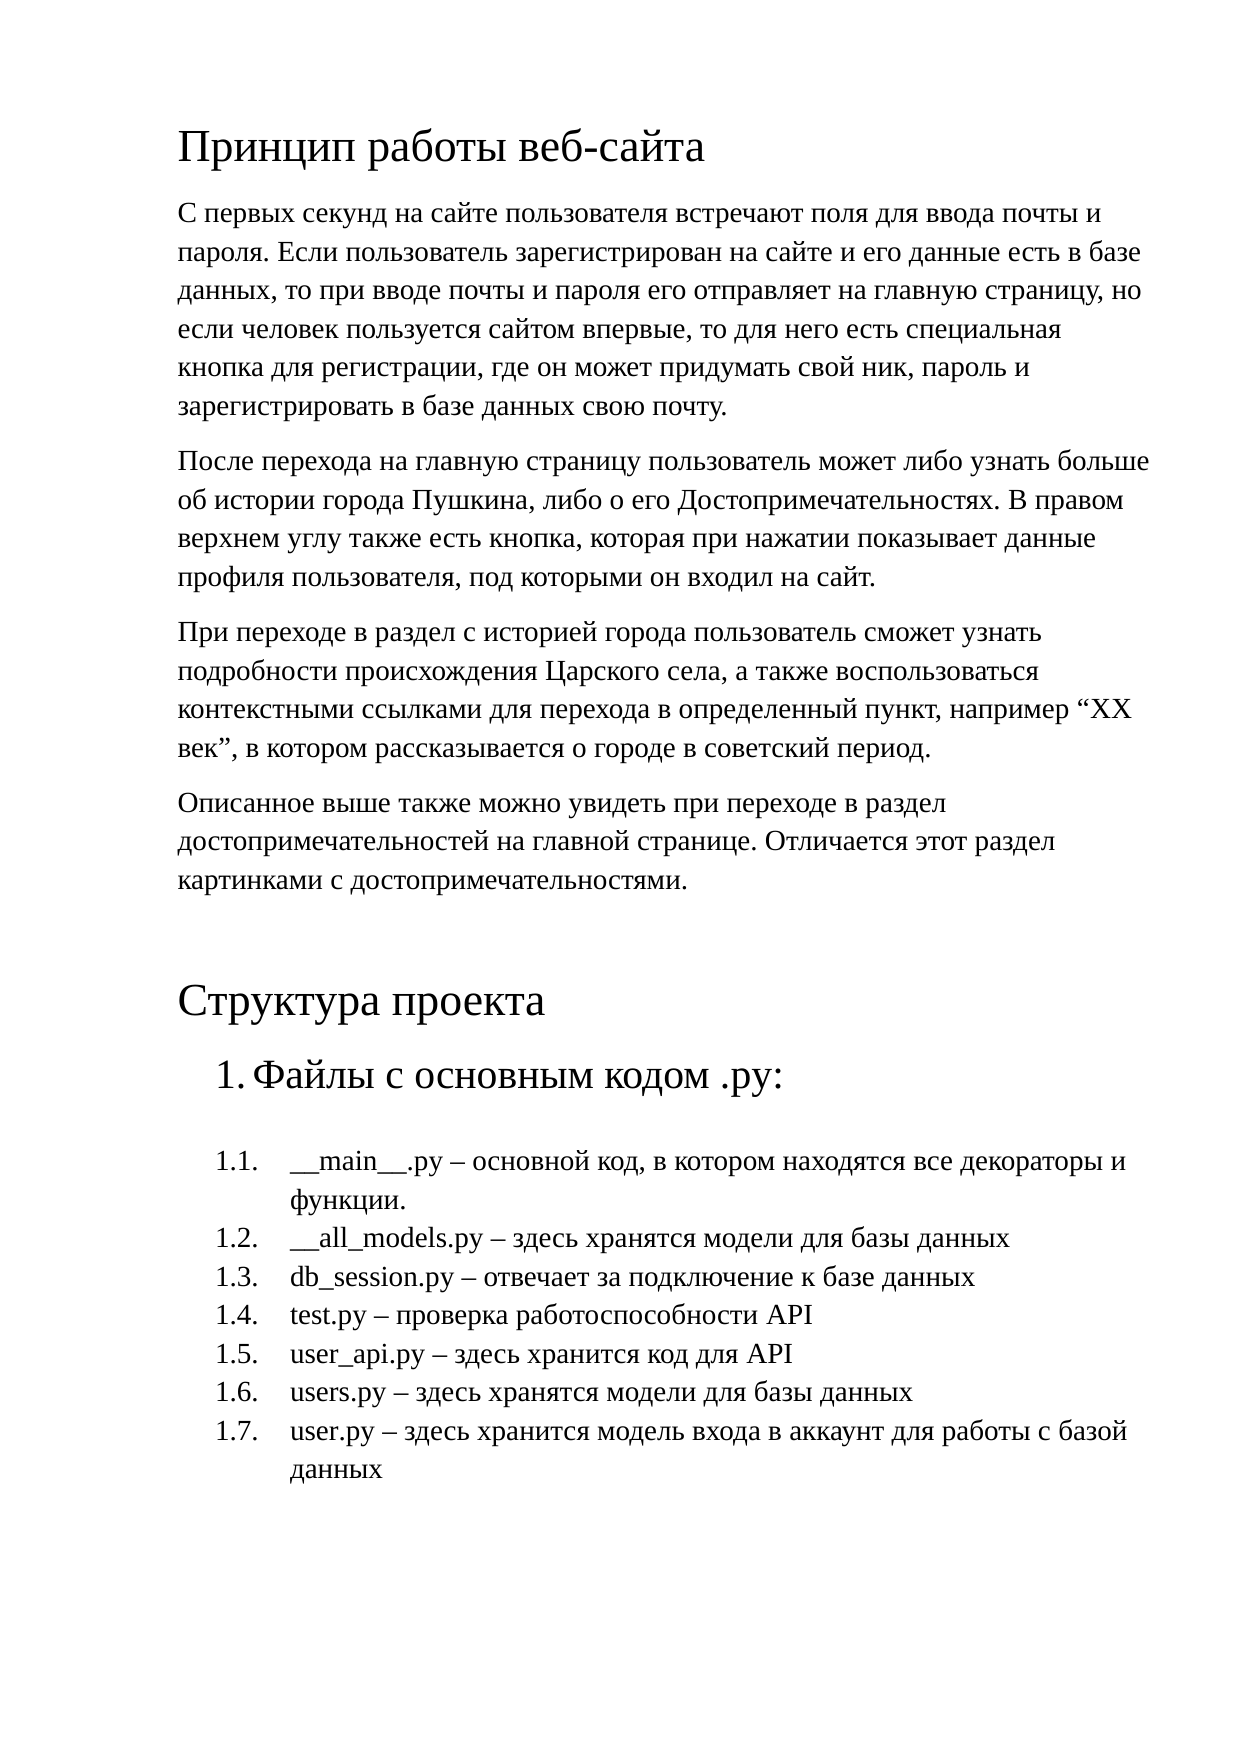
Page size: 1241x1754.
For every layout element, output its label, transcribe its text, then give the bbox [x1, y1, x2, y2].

text Описанное выше также можно увидеть при переходе в раздел достопримечательностей на главной странице. Отличается этот раздел картинками с достопримечательностями. [177, 785, 1152, 896]
text Структура проекта [177, 972, 1152, 1025]
list users.py – здесь хранятся модели для базы данных [215, 1374, 1152, 1408]
text После перехода на главную страницу пользователь может либо узнать больше об истории города Пушкина, либо о его Достопримечательностях. В правом верхнем углу также есть кнопка, которая при нажатии показывает данные профиля пользователя, под которыми он входил на сайт. [177, 443, 1152, 592]
list __all_models.py – здесь хранятся модели для базы данных [215, 1220, 1152, 1254]
text При переходе в раздел с историей города пользователь сможет узнать подробности происхождения Царского села, а также воспользоваться контекстными ссылками для перехода в определенный пункт, например “XX век”, в котором рассказывается о городе в советский период. [177, 614, 1152, 763]
text С первых секунд на сайте пользователя встречают поля для ввода почты и пароля. Если пользователь зарегистрирован на сайте и его данные есть в базе данных, то при вводе почты и пароля его отправляет на главную страницу, но если человек пользуется сайтом впервые, то для него есть специальная кнопка для регистрации, где он может придумать свой ник, пароль и зарегистрировать в базе данных свою почту. [177, 195, 1152, 422]
list user_api.py – здесь хранится код для API [215, 1336, 1152, 1369]
list db_session.py – отвечает за подключение к базе данных [215, 1259, 1152, 1292]
list Файлы с основным кодом .py: [215, 1049, 1152, 1097]
text Принцип работы веб-сайта [177, 118, 1152, 171]
list test.py – проверка работоспособности API [215, 1297, 1152, 1331]
list user.py – здесь хранится модель входа в аккаунт для работы с базой данных [215, 1413, 1152, 1485]
list __main__.py – основной код, в котором находятся все декораторы и функции. [215, 1143, 1152, 1215]
